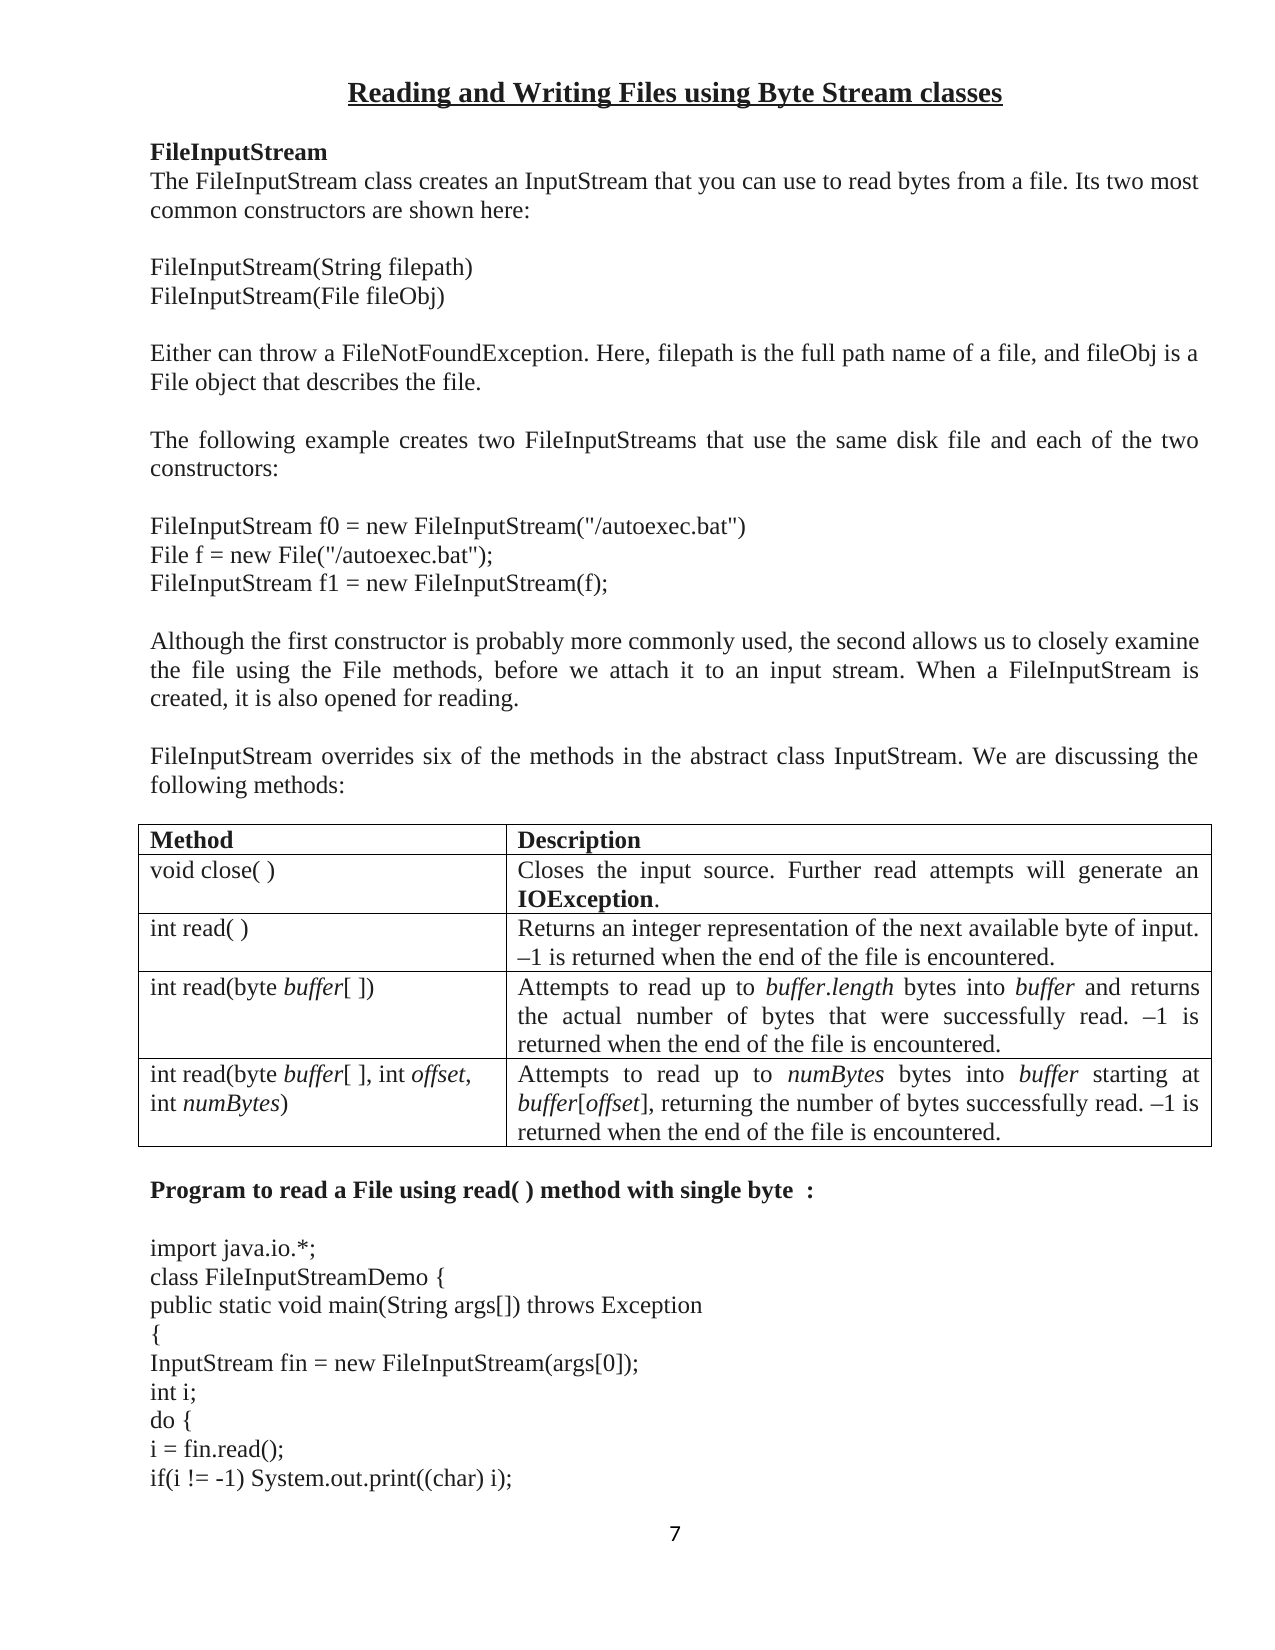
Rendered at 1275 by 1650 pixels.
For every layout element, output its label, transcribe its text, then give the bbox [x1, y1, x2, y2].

text { [150, 1319, 1200, 1348]
text FileInputStream f0 = new FileInputStream("/autoexec.bat") [150, 511, 1200, 540]
text FileInputStream [150, 137, 1200, 166]
table_cell int read(byte buffer[ ], int offset, int numBytes) [139, 1059, 506, 1146]
text FileInputStream overrides six of the methods in the abstract class InputStream. We are discussing the following methods: [150, 741, 1200, 798]
text if(i != -1) System.out.print((char) i); [150, 1463, 1200, 1492]
text Although the first constructor is probably more commonly used, the second allows us to closely examine the file using the File methods, before we attach it to an input stream. When a FileInputStream is created, it is also opened for reading. [150, 626, 1200, 712]
text File f = new File("/autoexec.bat"); [150, 540, 1200, 568]
text FileInputStream(File fileObj) [150, 281, 1200, 310]
text Either can throw a FileNotFoundException. Here, filepath is the full path name of a file, and fileObj is a File object that describes the file. [150, 338, 1200, 396]
text The following example creates two FileInputStreams that use the same disk file and each of the two constructors: [150, 425, 1200, 482]
text class FileInputStreamDemo { [150, 1262, 1200, 1290]
table_cell Attempts to read up to buffer.length bytes into buffer and returns the actual number of bytes that were successfully read. –1 is returned when the end of the file is encountered. [507, 972, 1211, 1058]
table_cell Attempts to read up to numBytes bytes into buffer starting at buffer[offset], returning the number of bytes successfully read. –1 is returned when the end of the file is encountered. [507, 1059, 1211, 1146]
table_cell int read(byte buffer[ ]) [139, 972, 506, 1058]
text int i; [150, 1377, 1200, 1405]
text FileInputStream f1 = new FileInputStream(f); [150, 568, 1200, 597]
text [150, 1290, 1200, 1319]
text InputStream fin = new FileInputStream(args[0]); [150, 1348, 1200, 1377]
table_header Description [507, 825, 1211, 854]
text Reading and Writing Files using Byte Stream classes [150, 75, 1200, 108]
table_cell int read( ) [139, 914, 506, 971]
text FileInputStream(String filepath) [150, 252, 1200, 281]
text The FileInputStream class creates an InputStream that you can use to read bytes from a file. Its two most common constructors are shown here: [150, 166, 1200, 223]
text import java.io.*; [150, 1233, 1200, 1262]
text Program to read a File using read( ) method with single byte : [150, 1175, 1200, 1204]
table_cell void close( ) [139, 855, 506, 912]
table_cell Closes the input source. Further read attempts will generate an IOException. [507, 855, 1211, 912]
table_cell Returns an integer representation of the next available byte of input. –1 is returned when the end of the file is encountered. [507, 914, 1211, 971]
table_header Method [139, 825, 506, 854]
text i = fin.read(); [150, 1434, 1200, 1463]
text do { [150, 1405, 1200, 1434]
